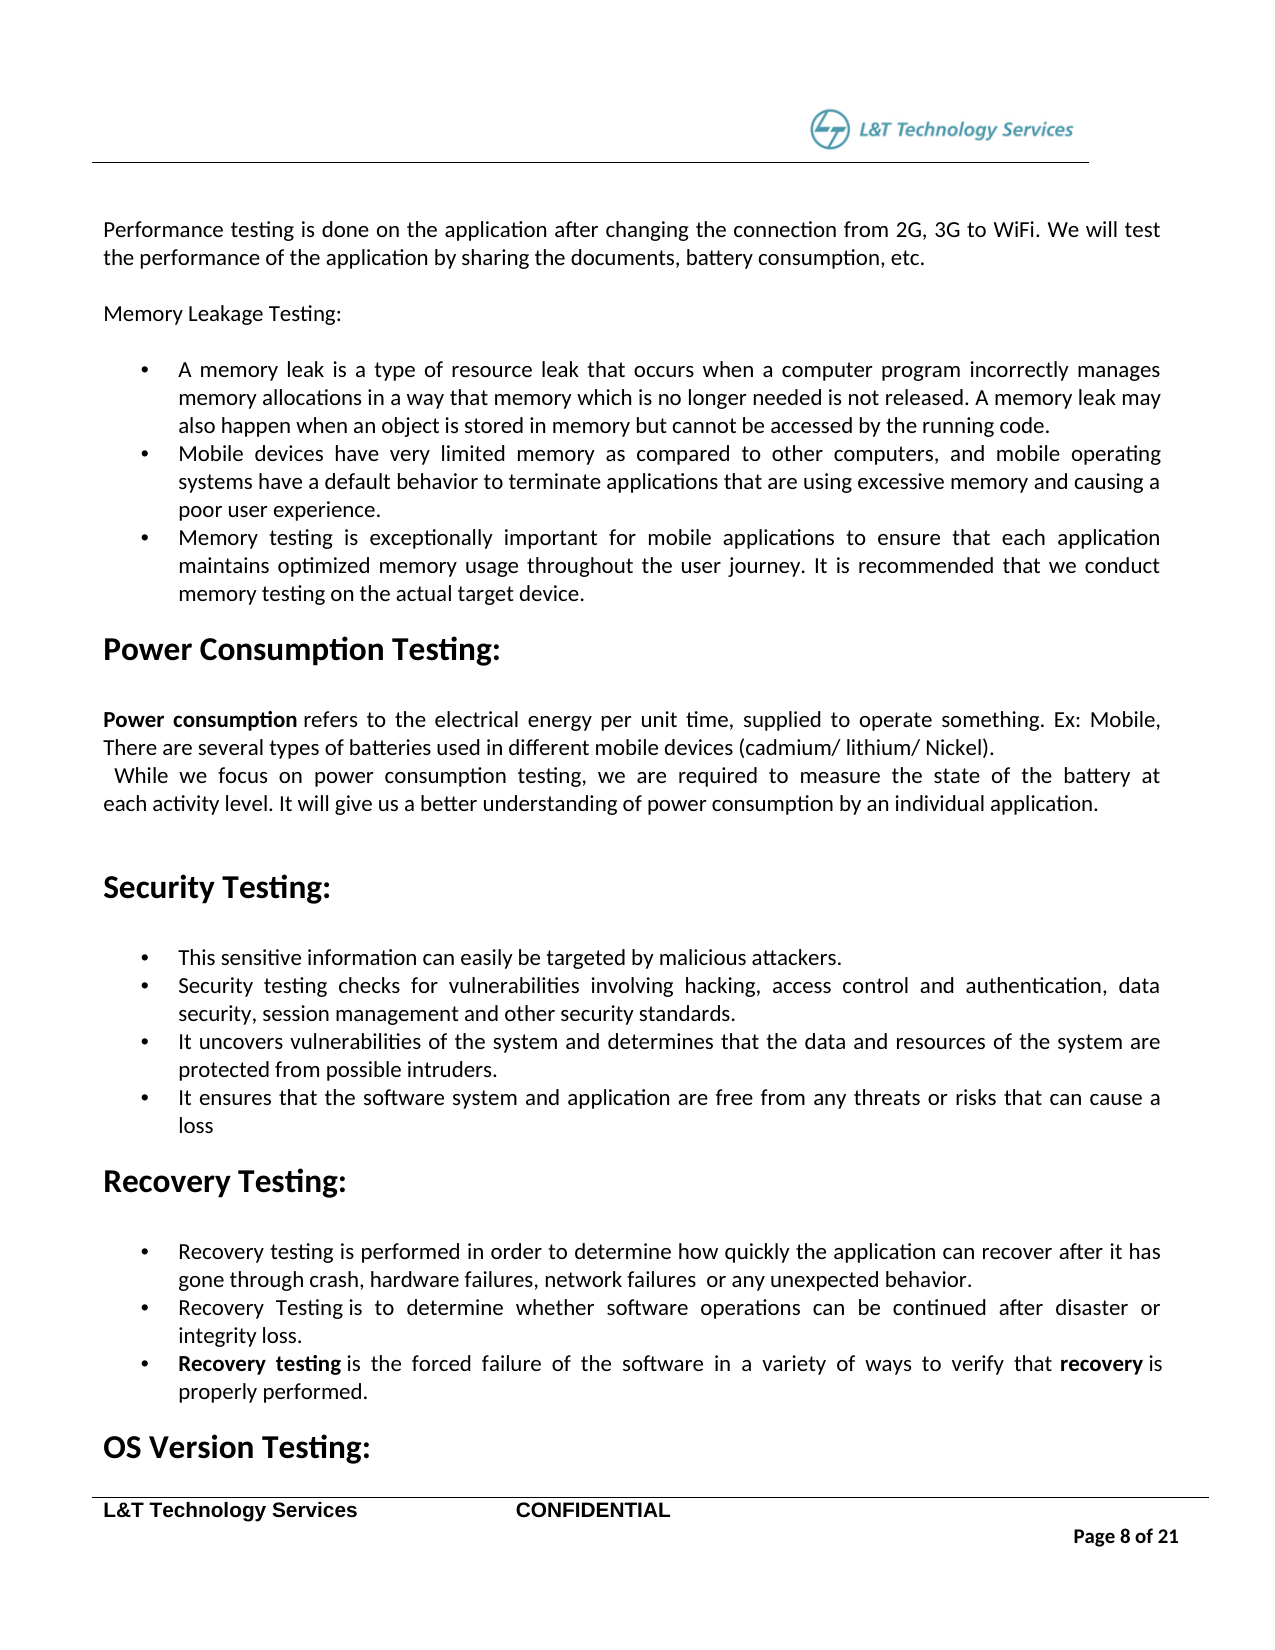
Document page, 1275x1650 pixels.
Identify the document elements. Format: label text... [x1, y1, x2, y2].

list Recovery Testing is to determine whether software operations can be continued after disaster or integrity loss. [141, 1293, 1162, 1349]
list It ensures that the software system and application are free from any threats or risks that can cause a loss [141, 1083, 1162, 1139]
text While we focus on power consumption testing, we are required to measure the state of the battery at each activity level. It will give us a better understanding of power consumption by an individual application. [103, 761, 1162, 817]
text Power consumption refers to the electrical energy per unit time, supplied to operate something. Ex: Mobile, There are several types of batteries used in different mobile devices (cadmium/ lithium/ Nickel). [103, 705, 1162, 761]
list Mobile devices have very limited memory as compared to other computers, and mobile operating systems have a default behavior to terminate applications that are using excessive memory and causing a poor user experience. [141, 439, 1162, 523]
list A memory leak is a type of resource leak that occurs when a computer program incorrectly manages memory allocations in a way that memory which is no longer needed is not released. A memory leak may also happen when an object is stored in memory but cannot be accessed by the running code. [141, 355, 1162, 439]
subtitle Security Testing: [103, 866, 1162, 907]
list Security testing checks for vulnerabilities involving hacking, access control and authentication, data security, session management and other security standards. [141, 971, 1162, 1027]
text Performance testing is done on the application after changing the connection from 2G, 3G to WiFi. We will test the performance of the application by sharing the documents, battery consumption, etc. [103, 215, 1162, 271]
list It uncovers vulnerabilities of the system and determines that the data and resources of the system are protected from possible intruders. [141, 1027, 1162, 1083]
list This sensitive information can easily be targeted by malicious attackers. [141, 943, 1162, 971]
list Recovery testing is performed in order to determine how quickly the application can recover after it has gone through crash, hardware failures, network failures or any unexpected behavior. [141, 1237, 1162, 1293]
subtitle Recovery Testing: [103, 1160, 1162, 1201]
subtitle Power Consumption Testing: [103, 628, 1162, 669]
list Memory testing is exceptionally important for mobile applications to ensure that each application maintains optimized memory usage throughout the user journey. It is recommended that we conduct memory testing on the actual target device. [141, 523, 1162, 607]
list Recovery testing is the forced failure of the software in a variety of ways to verify that recovery is properly performed. [141, 1349, 1162, 1405]
text Memory Leakage Testing: [103, 299, 1162, 327]
subtitle OS Version Testing: [103, 1426, 1162, 1467]
